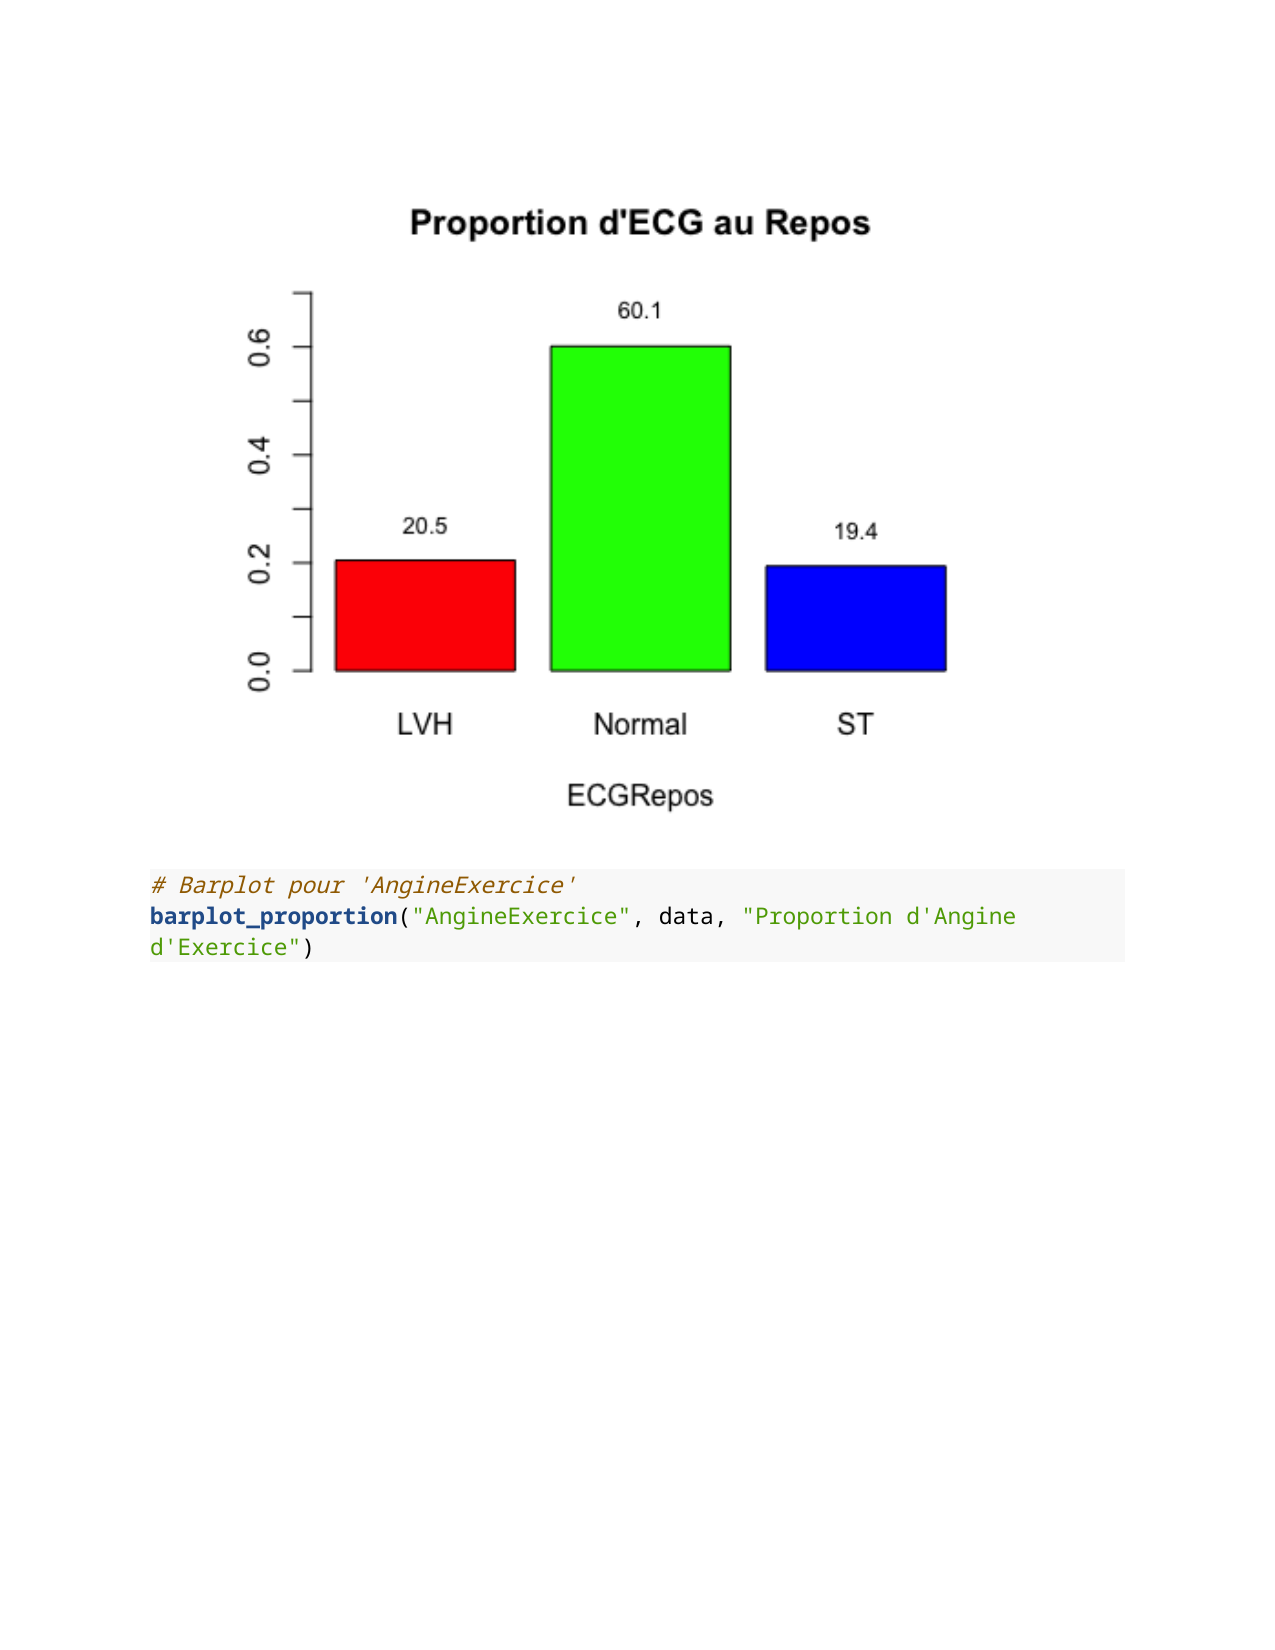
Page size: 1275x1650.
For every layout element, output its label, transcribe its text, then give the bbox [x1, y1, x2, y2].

text # Barplot pour 'AngineExercice' barplot_proportion("AngineExercice", data, "Proportion d'Angine d'Exercice") [315, 869, 1125, 962]
picture [168, 150, 1044, 850]
